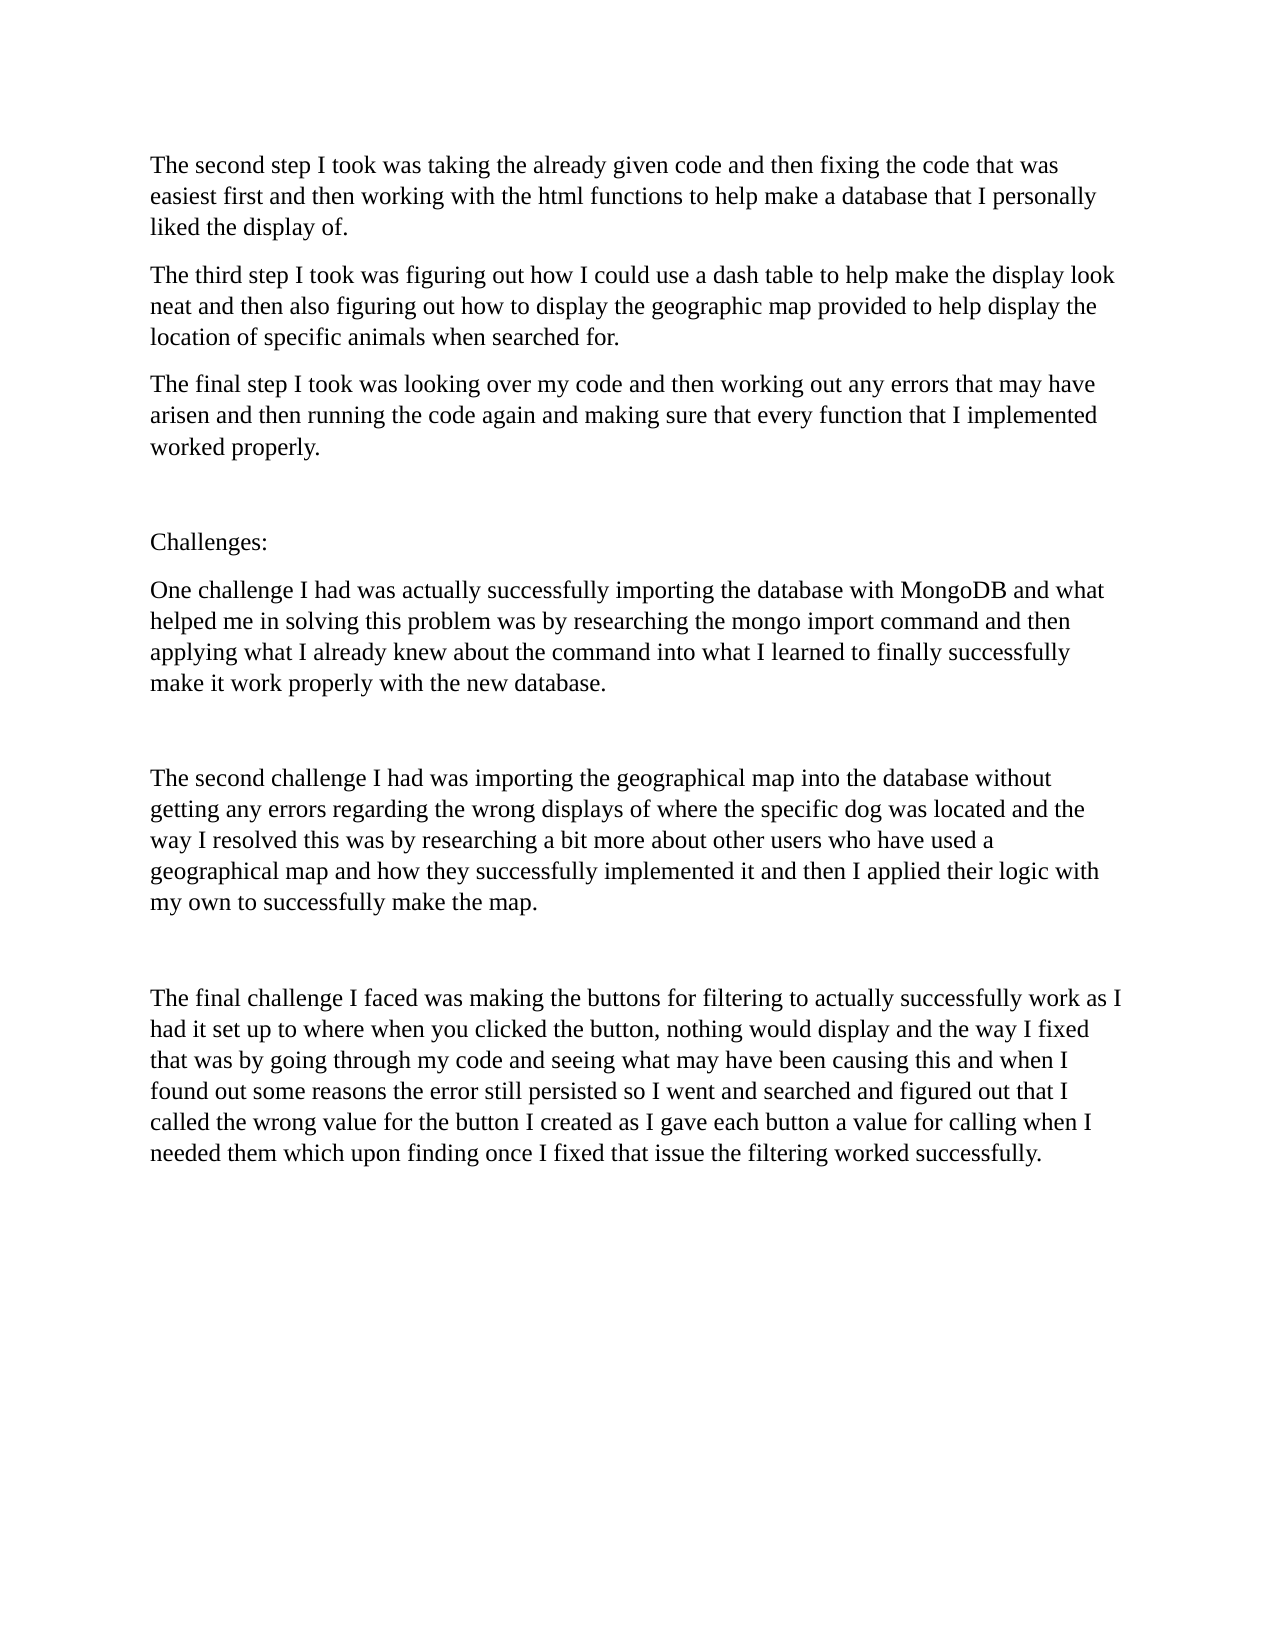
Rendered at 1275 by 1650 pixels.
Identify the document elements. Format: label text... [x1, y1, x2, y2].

text The final step I took was looking over my code and then working out any errors that may have arisen and then running the code again and making sure that every function that I implemented worked properly. [150, 369, 1125, 460]
text One challenge I had was actually successfully importing the database with MongoDB and what helped me in solving this problem was by researching the mongo import command and then applying what I already knew about the command into what I learned to finally successfully make it work properly with the new database. [150, 575, 1125, 697]
text The third step I took was figuring out how I could use a dash table to help make the display look neat and then also figuring out how to display the geographic map provided to help display the location of specific animals when searched for. [150, 260, 1125, 351]
text The second challenge I had was importing the geographical map into the database without getting any errors regarding the wrong displays of where the specific dog was located and the way I resolved this was by researching a bit more about other users who have used a geographical map and how they successfully implemented it and then I applied their logic with my own to successfully make the map. [150, 763, 1125, 916]
text Challenges: [150, 527, 1125, 556]
text The second step I took was taking the already given code and then fixing the code that was easiest first and then working with the html functions to help make a database that I personally liked the display of. [150, 150, 1125, 241]
text The final challenge I faced was making the buttons for filtering to actually successfully work as I had it set up to where when you clicked the button, nothing would display and the way I fixed that was by going through my code and seeing what may have been causing this and when I found out some reasons the error still persisted so I went and searched and figured out that I called the wrong value for the button I created as I gave each button a value for calling when I needed them which upon finding once I fixed that issue the filtering worked successfully. [150, 983, 1125, 1167]
